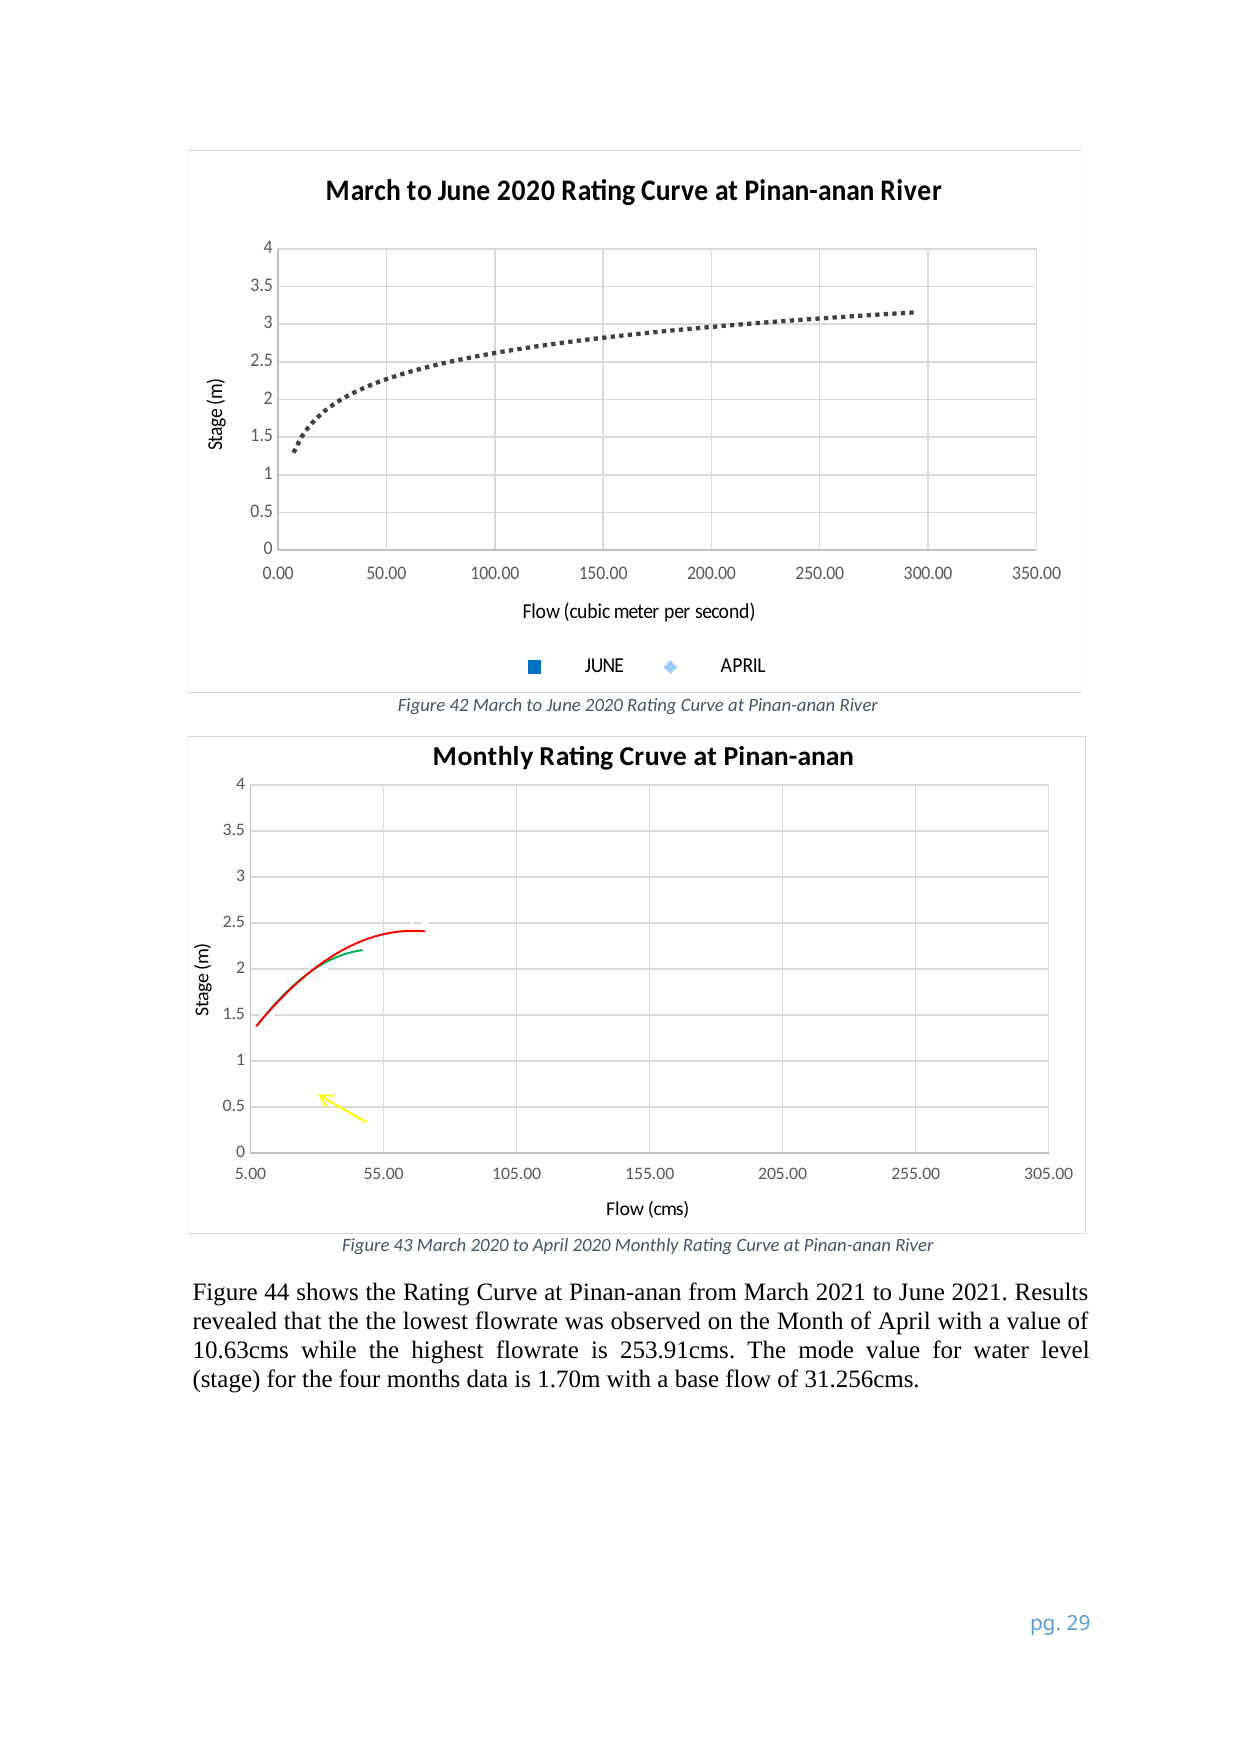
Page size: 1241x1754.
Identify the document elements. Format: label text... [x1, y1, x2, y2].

text Figure 43 March 2020 to April 2020 Monthly Rating Curve at Pinan-anan River [187, 1234, 1090, 1257]
text Figure 44 shows the Rating Curve at Pinan-anan from March 2021 to June 2021. Results revealed that the the lowest flowrate was observed on the Month of April with a value of 10.63cms while the highest flowrate is 253.91cms. The mode value for water level (stage) for the four months data is 1.70m with a base flow of 31.256cms. [192, 1277, 1090, 1392]
text Figure 42 March to June 2020 Rating Curve at Pinan-anan River [187, 693, 1090, 716]
